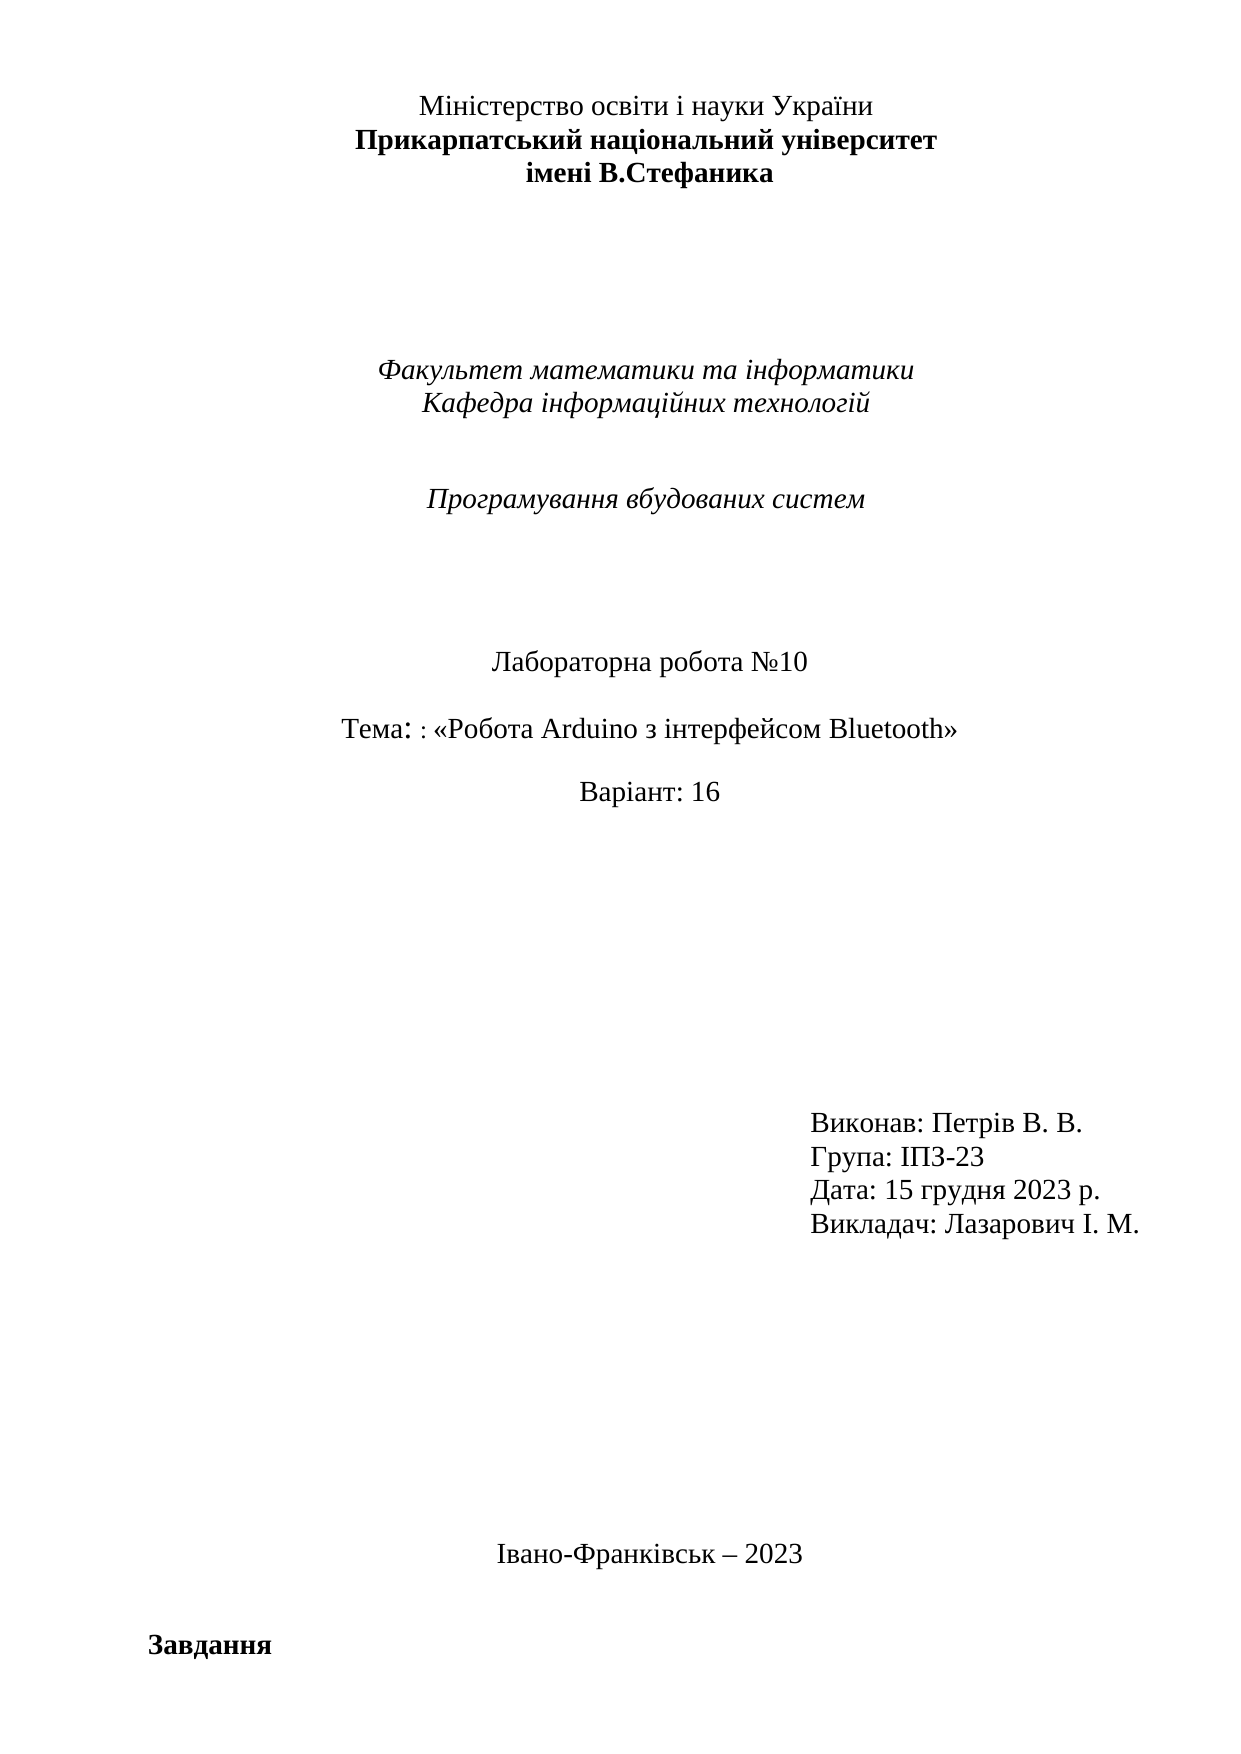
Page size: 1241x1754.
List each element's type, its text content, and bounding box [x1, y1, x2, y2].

text Факультет математики та інформатики [148, 352, 1152, 386]
text імені В.Стефаника [148, 156, 1152, 189]
text Лабораторна робота №10 [148, 644, 1152, 678]
text Завдання [148, 1627, 1152, 1661]
text Група: ІПЗ-23 [810, 1139, 1152, 1172]
text Кафедра інформаційних технологій [148, 386, 1152, 419]
text Програмування вбудованих систем [148, 481, 1152, 515]
text Івано-Франківськ – 2023 [148, 1536, 1152, 1570]
text Викладач: Лазарович І. М. [810, 1206, 1152, 1239]
text Міністерство освіти і науки України [148, 88, 1152, 122]
text Прикарпатський національний університет [148, 122, 1152, 156]
text Виконав: Петрів В. В. [810, 1105, 1152, 1139]
text Дата: 15 грудня 2023 р. [810, 1172, 1152, 1206]
text Тема: : «Робота Arduino з інтерфейсом Bluetooth» [148, 707, 1152, 745]
text Варіант: 16 [148, 774, 1152, 808]
